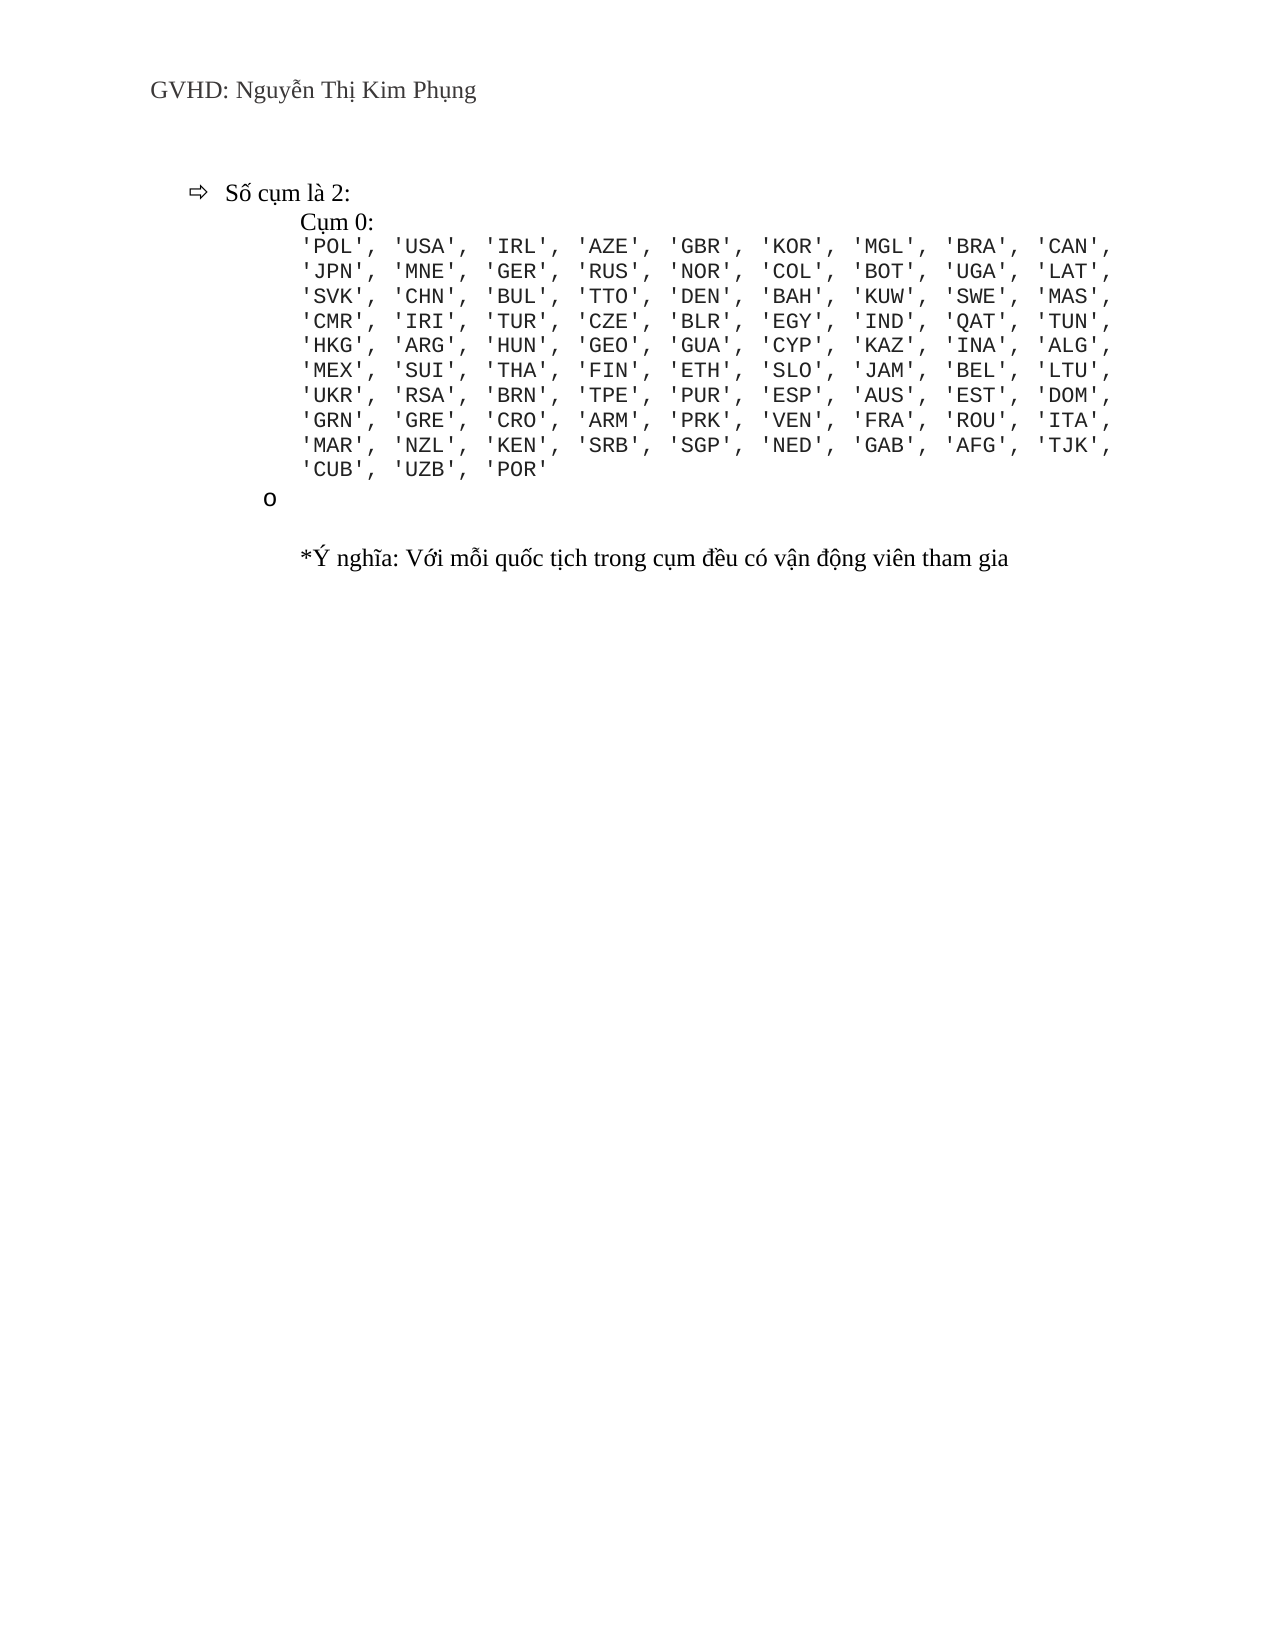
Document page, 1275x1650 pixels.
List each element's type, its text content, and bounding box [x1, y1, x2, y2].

list Số cụm là 2: [187, 178, 1125, 207]
list Cụm 0: [300, 207, 1125, 235]
list *Ý nghĩa: Với mỗi quốc tịch trong cụm đều có vận động viên tham gia [300, 543, 1125, 572]
list 'POL', 'USA', 'IRL', 'AZE', 'GBR', 'KOR', 'MGL', 'BRA', 'CAN', 'JPN', 'MNE', 'GER', 'RUS', 'NOR', 'COL', 'BOT', 'UGA', 'LAT', 'SVK', 'CHN', 'BUL', 'TTO', 'DEN', 'BAH', 'KUW', 'SWE', 'MAS', 'CMR', 'IRI', 'TUR', 'CZE', 'BLR', 'EGY', 'IND', 'QAT', 'TUN', 'HKG', 'ARG', 'HUN', 'GEO', 'GUA', 'CYP', 'KAZ', 'INA', 'ALG', 'MEX', 'SUI', 'THA', 'FIN', 'ETH', 'SLO', 'JAM', 'BEL', 'LTU', 'UKR', 'RSA', 'BRN', 'TPE', 'PUR', 'ESP', 'AUS', 'EST', 'DOM', 'GRN', 'GRE', 'CRO', 'ARM', 'PRK', 'VEN', 'FRA', 'ROU', 'ITA', 'MAR', 'NZL', 'KEN', 'SRB', 'SGP', 'NED', 'GAB', 'AFG', 'TJK', 'CUB', 'UZB', 'POR' [300, 235, 1125, 483]
